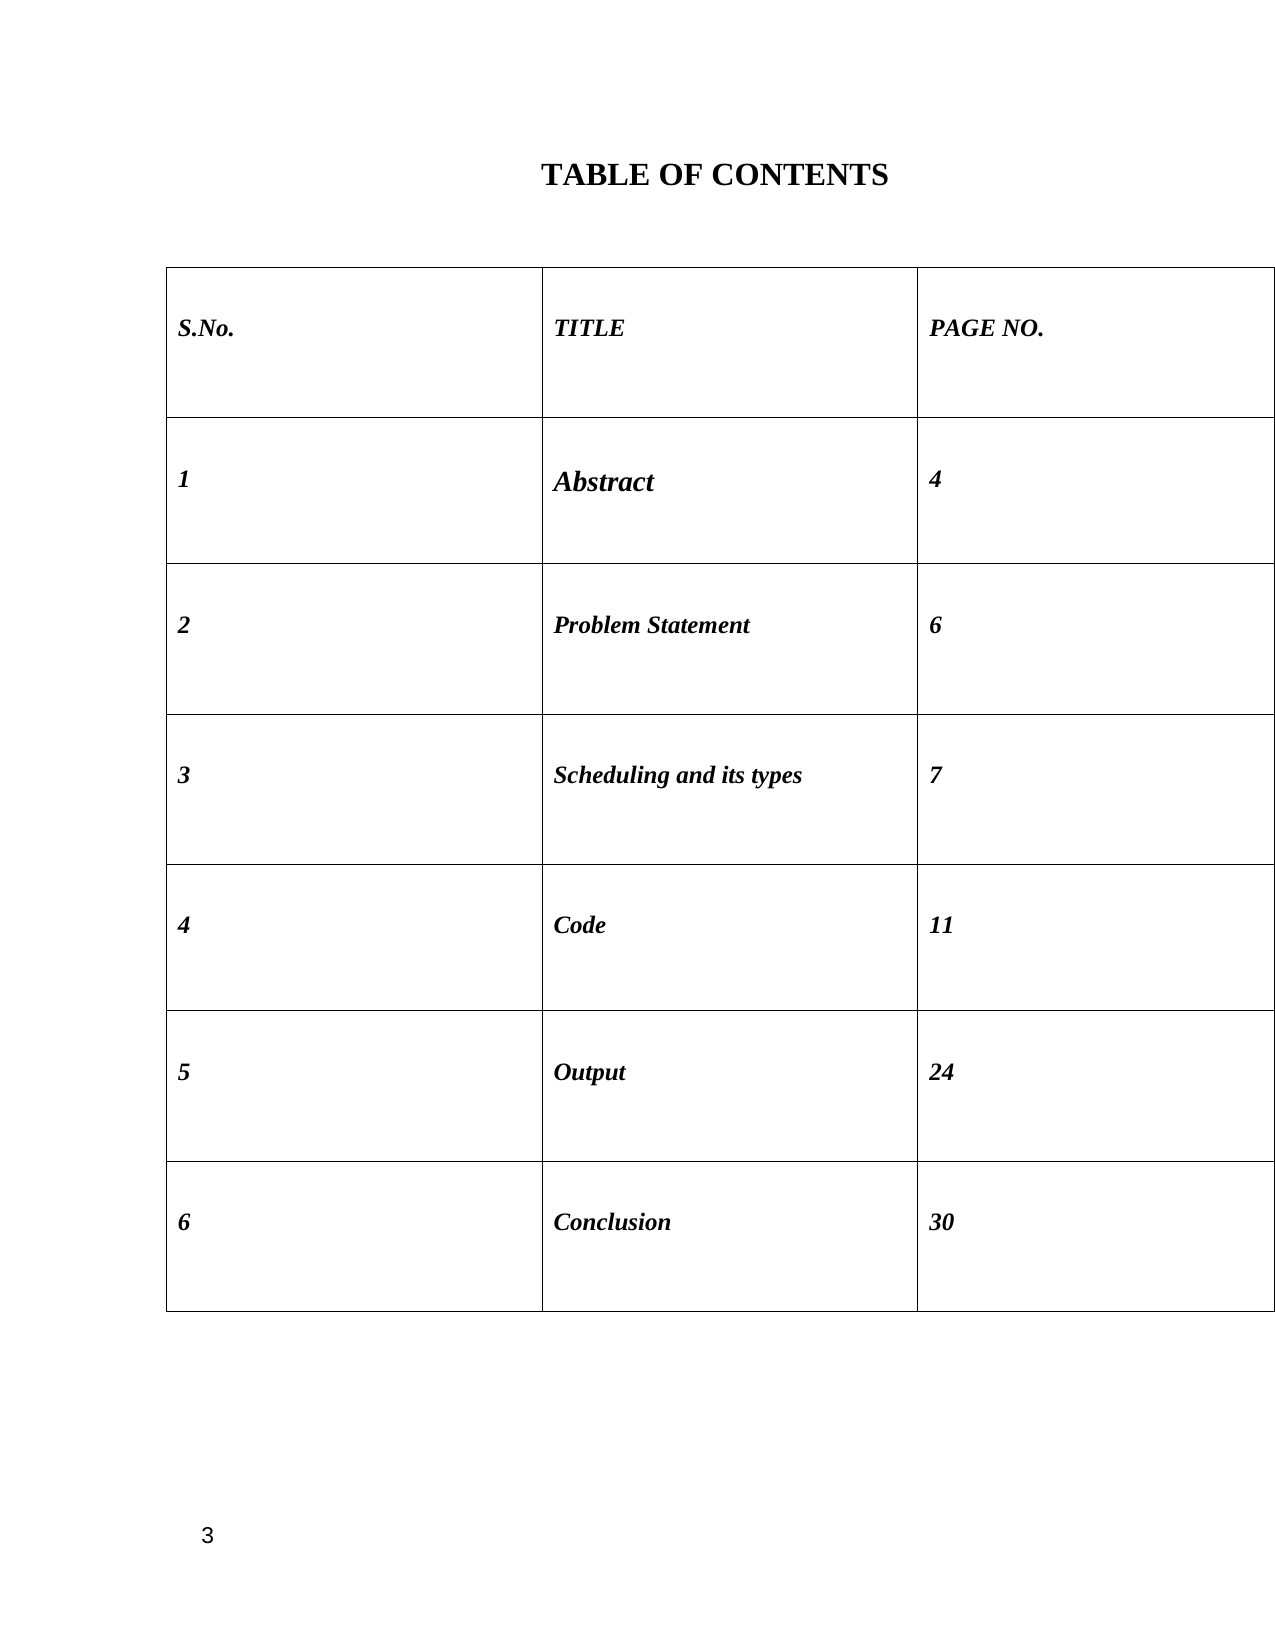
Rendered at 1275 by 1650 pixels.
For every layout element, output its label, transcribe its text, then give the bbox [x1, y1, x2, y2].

table_cell 4 [918, 418, 1274, 563]
table_cell 6 [167, 1162, 542, 1311]
table_cell Abstract [543, 418, 917, 563]
table_header PAGE NO. [918, 268, 1274, 417]
table_cell 5 [167, 1011, 542, 1161]
table_cell 7 [918, 715, 1274, 864]
table_cell 30 [918, 1162, 1274, 1311]
table_cell 4 [167, 865, 542, 1010]
table_cell Output [543, 1011, 917, 1161]
table_cell Problem Statement [543, 564, 917, 714]
table_cell 2 [167, 564, 542, 714]
table_header S.No. [167, 268, 542, 417]
table_cell Code [543, 865, 917, 1010]
table_cell 6 [918, 564, 1274, 714]
table_cell Conclusion [543, 1162, 917, 1311]
table_cell 1 [167, 418, 542, 563]
table_cell 3 [167, 715, 542, 864]
table_cell Scheduling and its types [543, 715, 917, 864]
table_cell 24 [918, 1011, 1274, 1161]
text TABLE OF CONTENTS [541, 156, 1259, 193]
table_header TITLE [543, 268, 917, 417]
table_cell 11 [918, 865, 1274, 1010]
